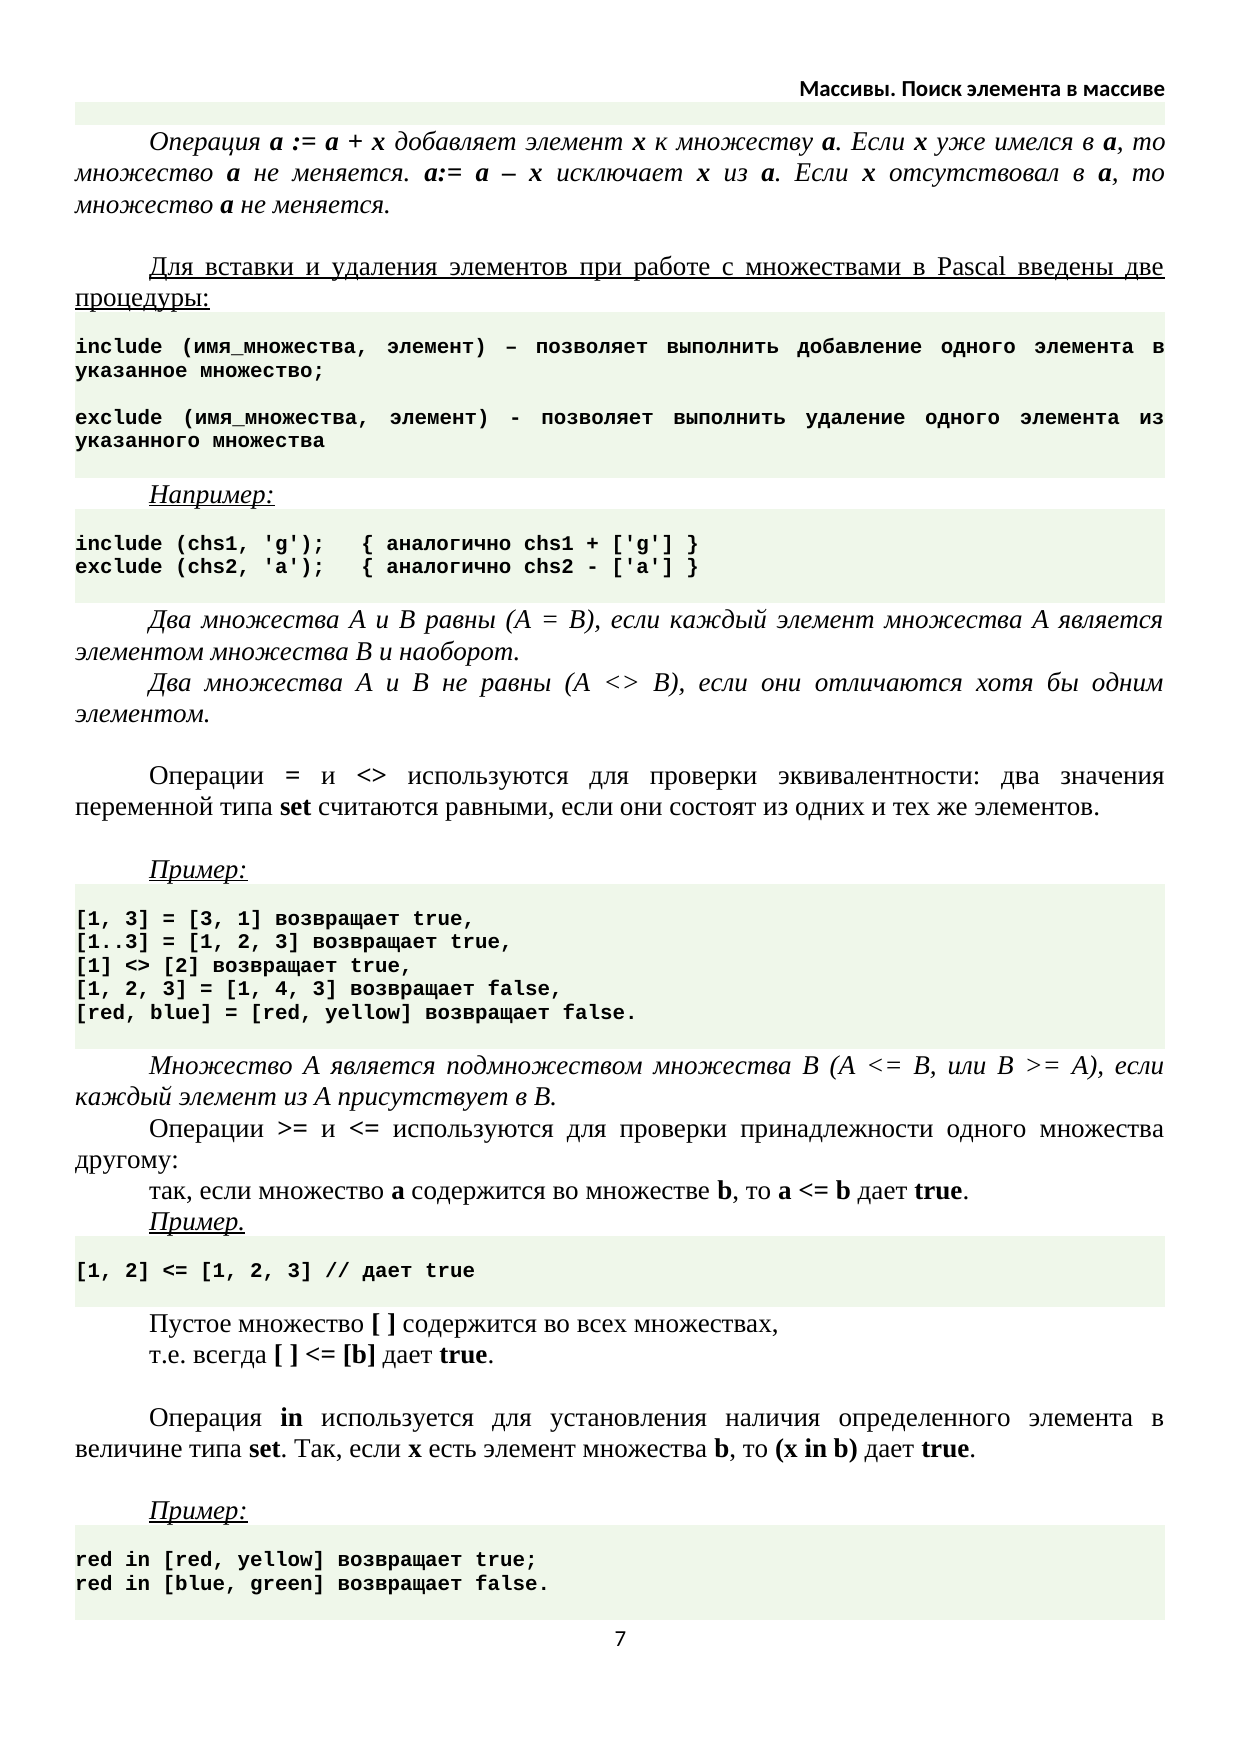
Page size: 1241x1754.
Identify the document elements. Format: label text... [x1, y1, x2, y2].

text Пример: [75, 853, 1165, 884]
text exclude (имя_множества, элемент) - позволяет выполнить удаление одного элемента из указанного множества [75, 407, 1165, 454]
text [1] <> [2] возвращает true, [75, 955, 1165, 978]
text Операции >= и <= используются для проверки принадлежности одного множества другому: [75, 1112, 1165, 1174]
text include (имя_множества, элемент) – позволяет выполнить добавление одного элемента в указанное множество; [75, 336, 1165, 383]
text include (chs1, 'g'); { аналогично chs1 + ['g'] } [75, 533, 1165, 556]
text Два множества A и B равны (A = B), если каждый элемент множества A является элементом множества B и наоборот. [75, 603, 1165, 666]
text так, если множество a содержится во множестве b, то a <= b дает true. [75, 1174, 1165, 1205]
text red in [red, yellow] возвращает true; [75, 1549, 1165, 1572]
text [1..3] = [1, 2, 3] возвращает true, [75, 931, 1165, 955]
text [red, blue] = [red, yellow] возвращает false. [75, 1002, 1165, 1026]
text [1, 2] <= [1, 2, 3] // дает true [75, 1260, 1165, 1283]
text Пример. [75, 1205, 1165, 1236]
text Множество A является подмножеством множества B (A <= B, или B >= A), если каждый элемент из A присутствует в B. [75, 1049, 1165, 1112]
text [1, 3] = [3, 1] возвращает true, [75, 907, 1165, 931]
text Пример: [75, 1494, 1165, 1525]
text Для вставки и удаления элементов при работе с множествами в Pascal введены две процедуры: [75, 250, 1165, 312]
text exclude (chs2, 'a'); { аналогично chs2 - ['a'] } [75, 556, 1165, 580]
text Операция in используется для установления наличия определенного элемента в величине типа set. Так, если x есть элемент множества b, то (x in b) дает true. [75, 1401, 1165, 1463]
text Два множества A и B не равны (A <> B), если они отличаются хотя бы одним элементом. [75, 666, 1165, 728]
text т.е. всегда [ ] <= [b] дает true. [75, 1338, 1165, 1369]
text Операция a := a + x добавляет элемент x к множеству a. Если x уже имелся в a, то множество a не меняется. a:= a – x исключает x из a. Если x отсутствовал в a, то множество a не меняется. [75, 125, 1165, 219]
text Операции = и <> используются для проверки эквивалентности: два значения переменной типа set считаются равными, если они состоят из одних и тех же элементов. [75, 759, 1165, 822]
text Например: [75, 478, 1165, 509]
text [1, 2, 3] = [1, 4, 3] возвращает false, [75, 978, 1165, 1002]
text Пустое множество [ ] содержится во всех множествах, [75, 1307, 1165, 1338]
text red in [blue, green] возвращает false. [75, 1572, 1165, 1596]
